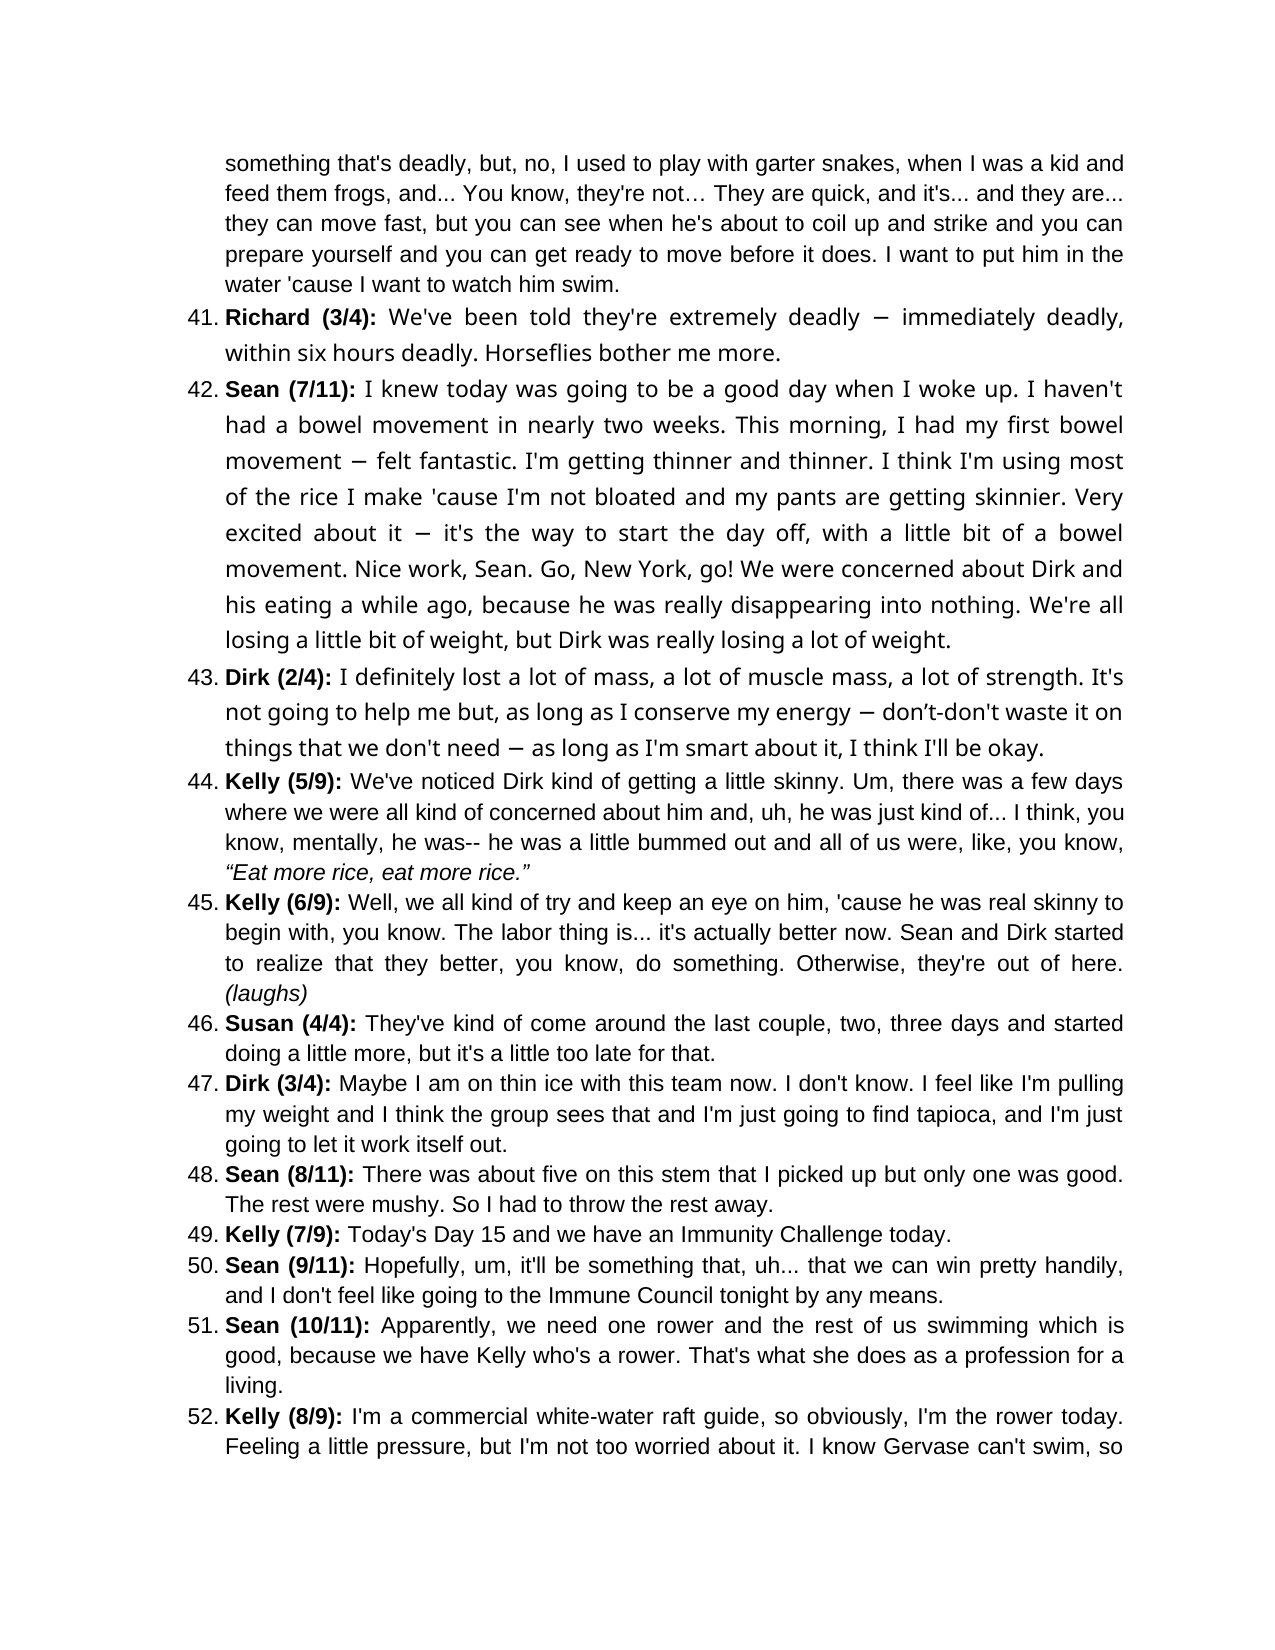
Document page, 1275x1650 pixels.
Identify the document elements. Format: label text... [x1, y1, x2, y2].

list Sean (7/11): I knew today was going to be a good day when I woke up. I haven't had a bowel movement in nearly two weeks. This morning, I had my first bowel movement − felt fantastic. I'm getting thinner and thinner. I think I'm using most of the rice I make 'cause I'm not bloated and my pants are getting skinnier. Very excited about it − it's the way to start the day off, with a little bit of a bowel movement. Nice work, Sean. Go, New York, go! We were concerned about Dirk and his eating a while ago, because he was really disappearing into nothing. We're all losing a little bit of weight, but Dirk was really losing a lot of weight. [187, 373, 1125, 656]
list Dirk (2/4): I definitely lost a lot of mass, a lot of muscle mass, a lot of strength. It's not going to help me but, as long as I conserve my energy − don’t-don't waste it on things that we don't need − as long as I'm smart about it, I think I'll be okay. [187, 660, 1125, 763]
list Kelly (7/9): Today's Day 15 and we have an Immunity Challenge today. [187, 1221, 1125, 1248]
list Kelly (5/9): We've noticed Dirk kind of getting a little skinny. Um, there was a few days where we were all kind of concerned about him and, uh, he was just kind of... I think, you know, mentally, he was-- he was a little bummed out and all of us were, like, you know, “Eat more rice, eat more rice.” [187, 768, 1125, 885]
list Dirk (3/4): Maybe I am on thin ice with this team now. I don't know. I feel like I'm pulling my weight and I think the group sees that and I'm just going to find tapioca, and I'm just going to let it work itself out. [187, 1070, 1125, 1157]
list Kelly (6/9): Well, we all kind of try and keep an eye on him, 'cause he was real skinny to begin with, you know. The labor thing is... it's actually better now. Sean and Dirk started to realize that they better, you know, do something. Otherwise, they're out of here. (laughs) [187, 889, 1125, 1006]
list Sean (9/11): Hopefully, um, it'll be something that, uh... that we can win pretty handily, and I don't feel like going to the Immune Council tonight by any means. [187, 1252, 1125, 1308]
list Sean (8/11): There was about five on this stem that I picked up but only one was good. The rest were mushy. So I had to throw the rest away. [187, 1161, 1125, 1217]
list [187, 1403, 1125, 1459]
list Richard (3/4): We've been told they're extremely deadly − immediately deadly, within six hours deadly. Horseflies bother me more. [187, 301, 1125, 368]
list Susan (4/4): They've kind of come around the last couple, two, three days and started doing a little more, but it's a little too late for that. [187, 1010, 1125, 1066]
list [187, 150, 1125, 297]
list Sean (10/11): Apparently, we need one rower and the rest of us swimming which is good, because we have Kelly who's a rower. That's what she does as a profession for a living. [187, 1312, 1125, 1399]
